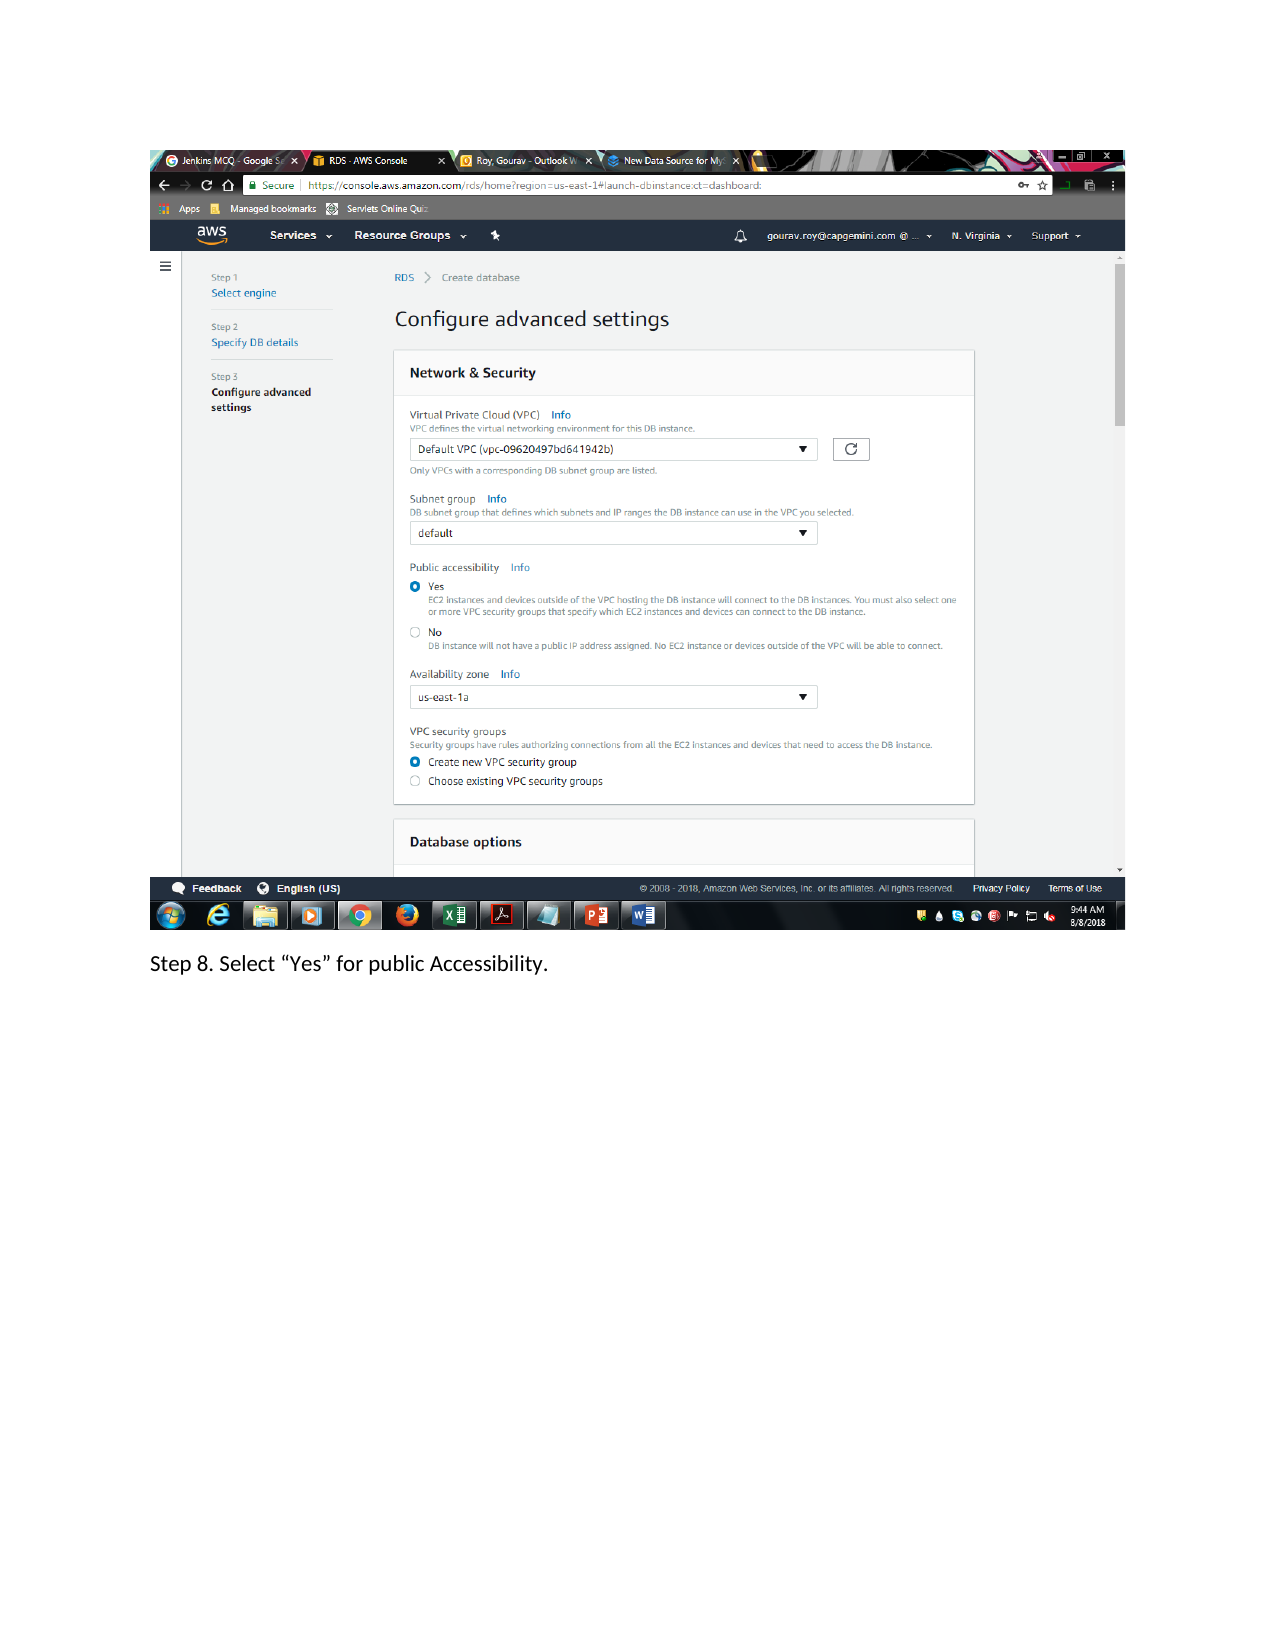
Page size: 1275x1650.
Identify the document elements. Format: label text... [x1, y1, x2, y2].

picture [150, 150, 1125, 930]
text Step 8. Select “Yes” for public Accessibility. [150, 949, 1125, 977]
